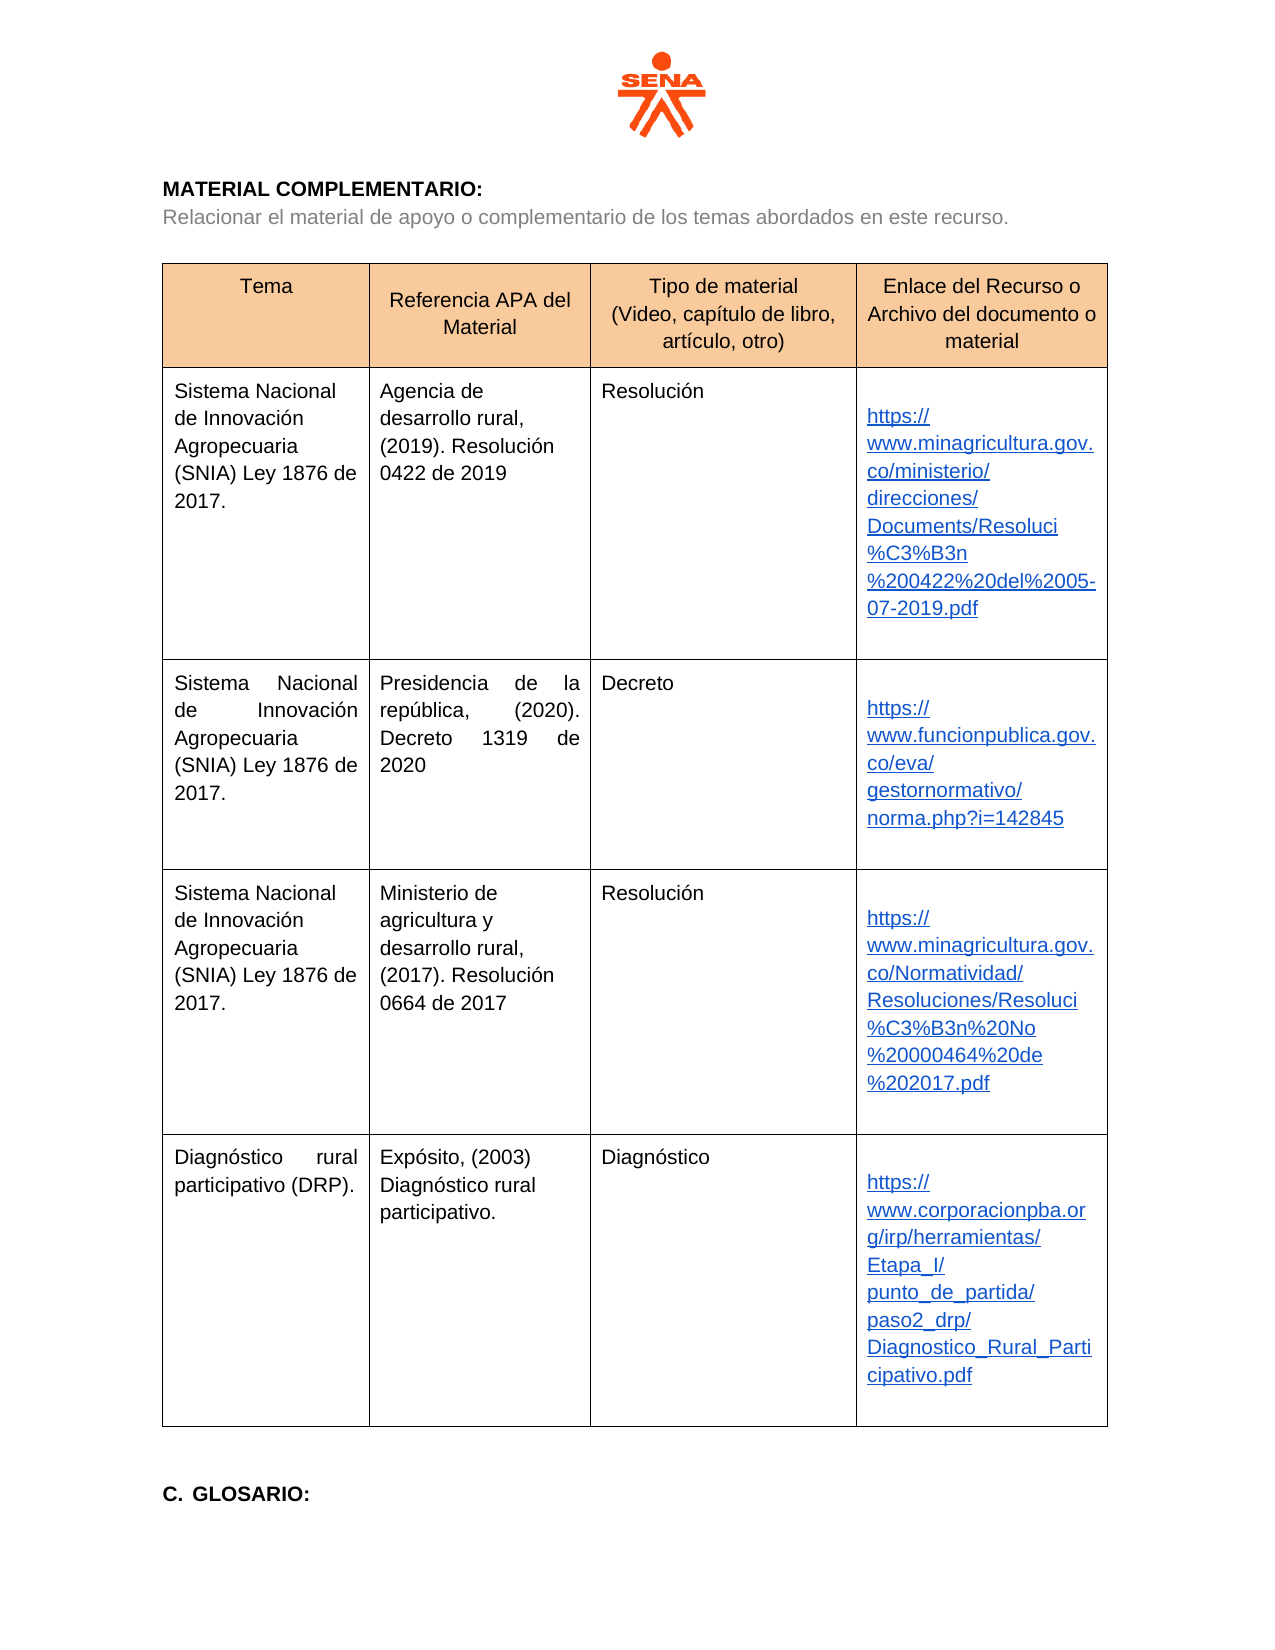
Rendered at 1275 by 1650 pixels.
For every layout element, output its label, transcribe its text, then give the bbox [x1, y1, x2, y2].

table_cell Resolución [591, 870, 856, 1134]
table_header Tema [163, 264, 369, 367]
table_cell Diagnóstico rural participativo (DRP). [163, 1135, 369, 1426]
table_cell Ministerio de agricultura y desarrollo rural, (2017). Resolución 0664 de 2017 [370, 870, 590, 1134]
text MATERIAL COMPLEMENTARIO: [162, 177, 1157, 201]
table_cell https://www.funcionpublica.gov.co/eva/gestornormativo/norma.php?i=142845 [857, 660, 1107, 869]
table_cell Decreto [591, 660, 856, 869]
list GLOSARIO: [162, 1482, 1157, 1506]
table_cell Sistema Nacional de Innovación Agropecuaria (SNIA) Ley 1876 de 2017. [163, 870, 369, 1134]
table_cell Agencia de desarrollo rural, (2019). Resolución 0422 de 2019 [370, 368, 590, 659]
table_cell https://www.minagricultura.gov.co/Normatividad/Resoluciones/Resoluci%C3%B3n%20No%20000464%20de%202017.pdf [857, 870, 1107, 1134]
table_cell Expósito, (2003) Diagnóstico rural participativo. [370, 1135, 590, 1426]
table_cell https://www.minagricultura.gov.co/ministerio/direcciones/Documents/Resoluci%C3%B3n%200422%20del%2005-07-2019.pdf [857, 368, 1107, 659]
table_cell Diagnóstico [591, 1135, 856, 1426]
table_cell Sistema Nacional de Innovación Agropecuaria (SNIA) Ley 1876 de 2017. [163, 368, 369, 659]
table_header Referencia APA del Material [370, 264, 590, 367]
table_header Enlace del Recurso o Archivo del documento o material [857, 264, 1107, 367]
table_cell Sistema Nacional de Innovación Agropecuaria (SNIA) Ley 1876 de 2017. [163, 660, 369, 869]
table_cell Presidencia de la república, (2020). Decreto 1319 de 2020 [370, 660, 590, 869]
picture [607, 48, 712, 142]
table_cell https://www.corporacionpba.org/irp/herramientas/Etapa_I/punto_de_partida/paso2_drp/Diagnostico_Rural_Participativo.pdf [857, 1135, 1107, 1426]
table_cell Resolución [591, 368, 856, 659]
table_header Tipo de material (Video, capítulo de libro, artículo, otro) [591, 264, 856, 367]
text Relacionar el material de apoyo o complementario de los temas abordados en este recurso. [162, 205, 1157, 229]
